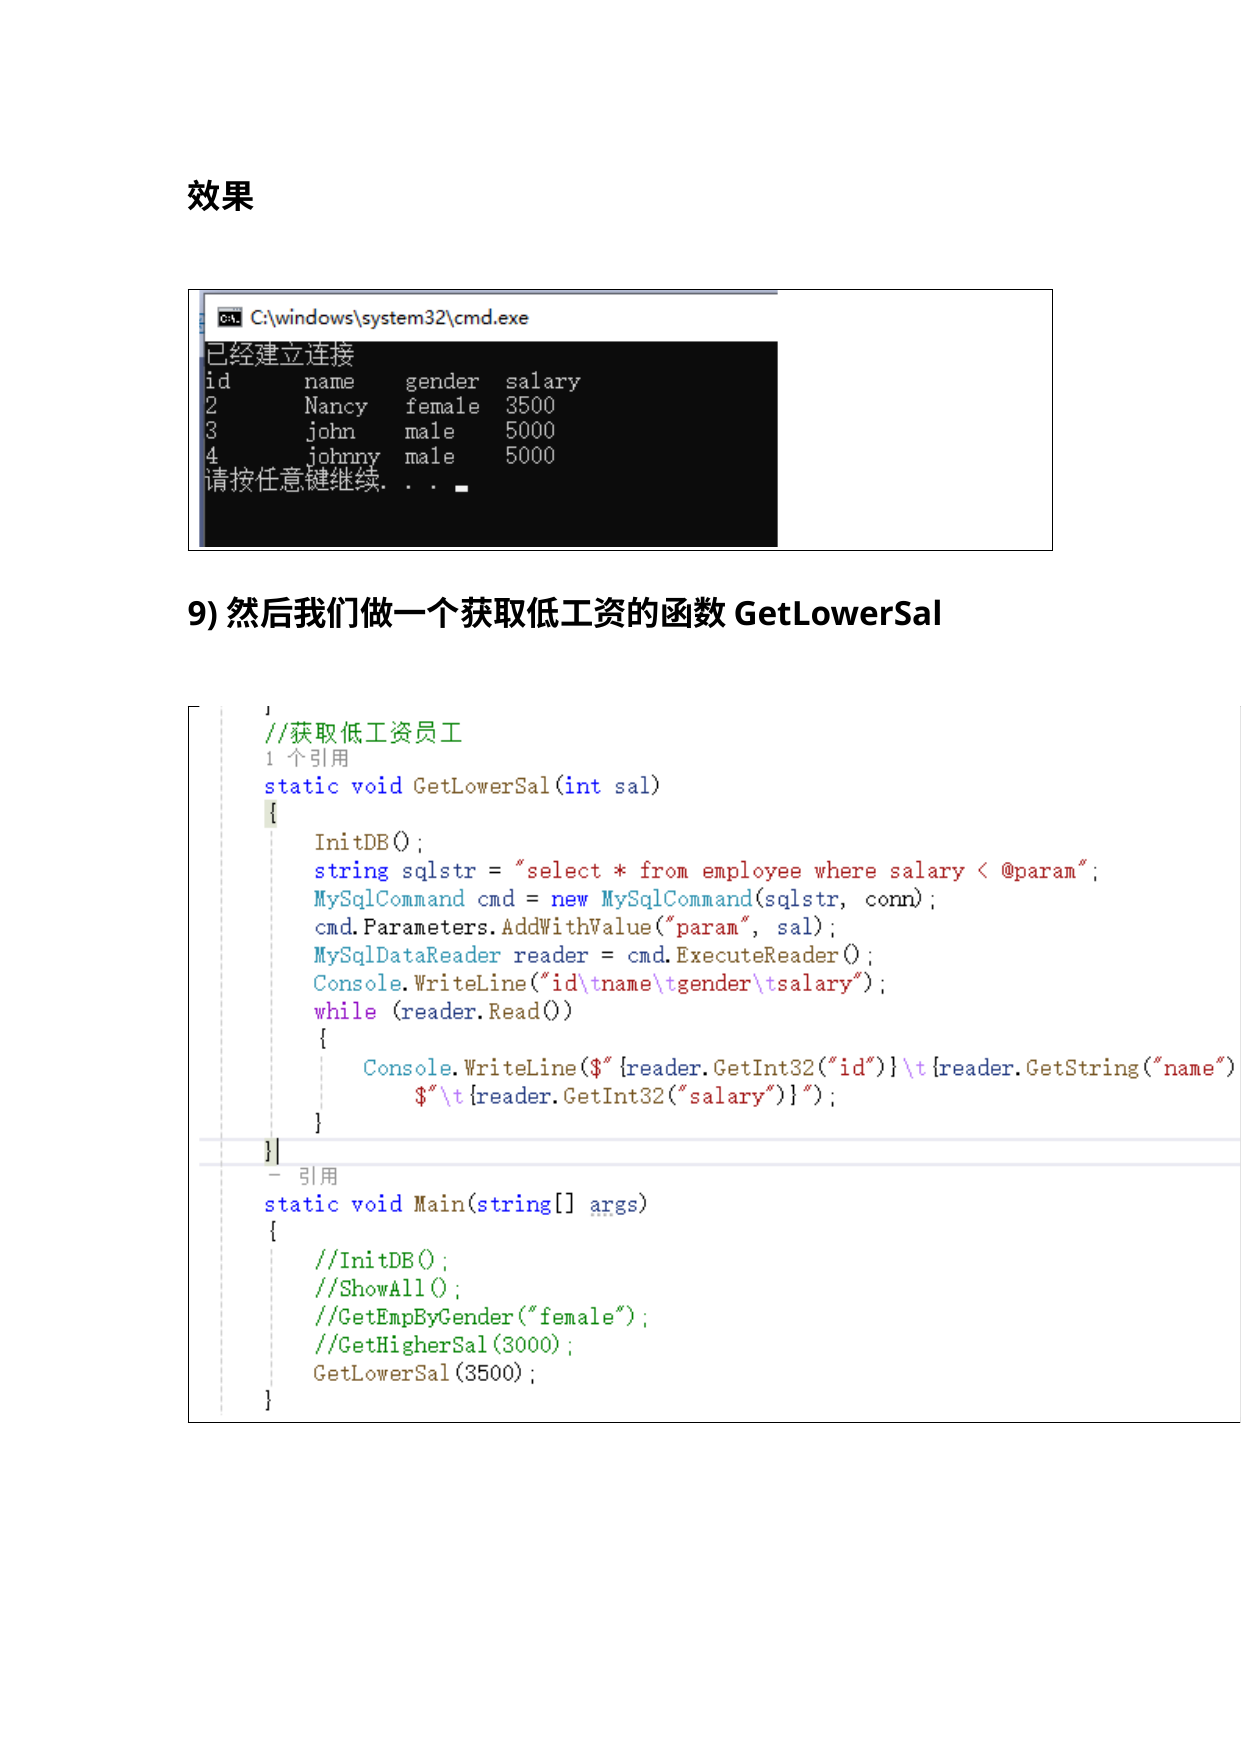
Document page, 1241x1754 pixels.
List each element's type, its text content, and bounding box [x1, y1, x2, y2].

subtitle 效果 [187, 162, 1053, 227]
table_header [189, 290, 1052, 550]
table_header [189, 707, 1240, 1422]
picture [199, 290, 778, 547]
picture [199, 706, 1241, 1417]
subtitle 9) 然后我们做一个获取低工资的函数GetLowerSal [187, 578, 1053, 643]
